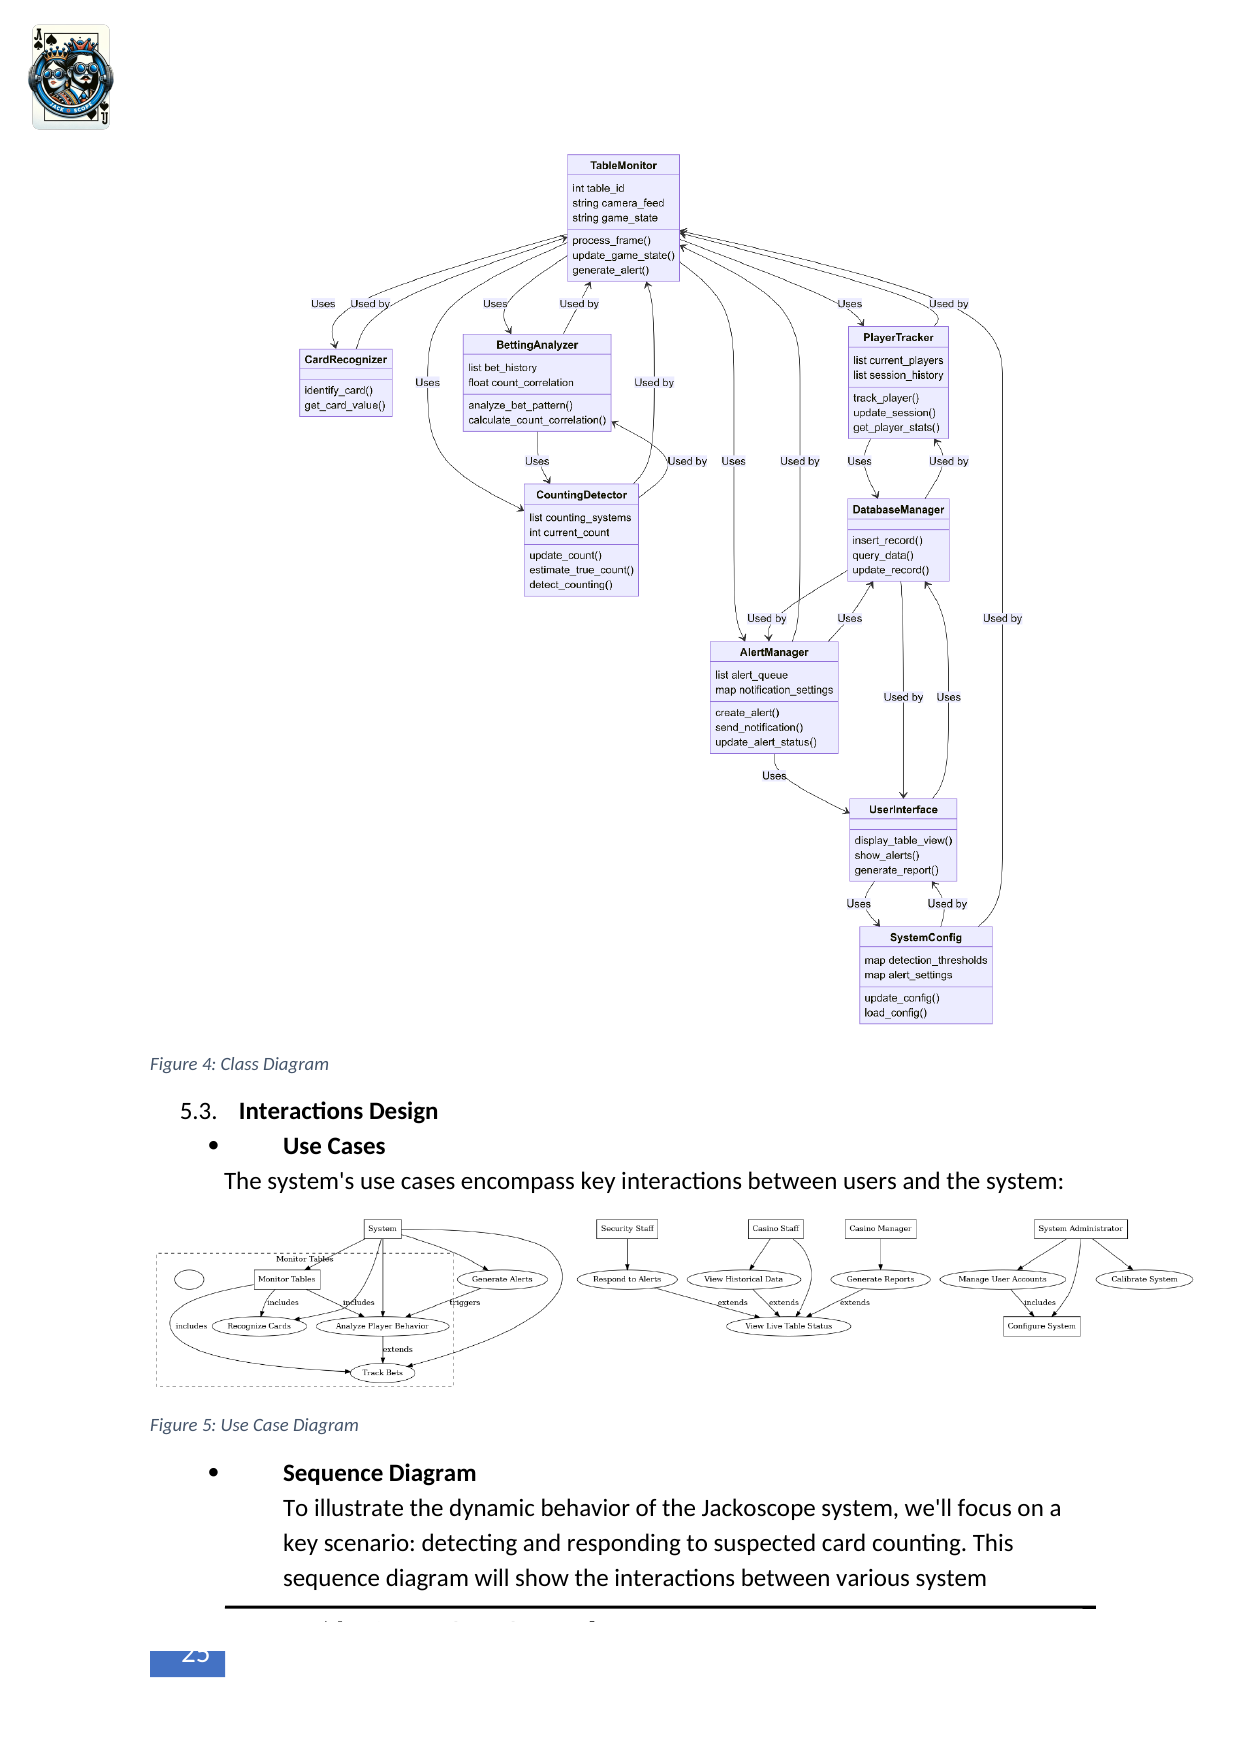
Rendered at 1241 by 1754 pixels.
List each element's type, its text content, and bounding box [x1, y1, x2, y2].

picture [294, 150, 1028, 1031]
picture [21, 18, 118, 134]
text Figure 4: Class Diagram [150, 1052, 1090, 1075]
text Figure 5: Use Case Diagram [150, 1413, 1090, 1436]
picture [150, 1217, 1195, 1393]
list Use Cases [209, 1131, 1090, 1161]
list Interactions Design [179, 1096, 1090, 1126]
list The system's use cases encompass key interactions between users and the system: [224, 1166, 1090, 1196]
